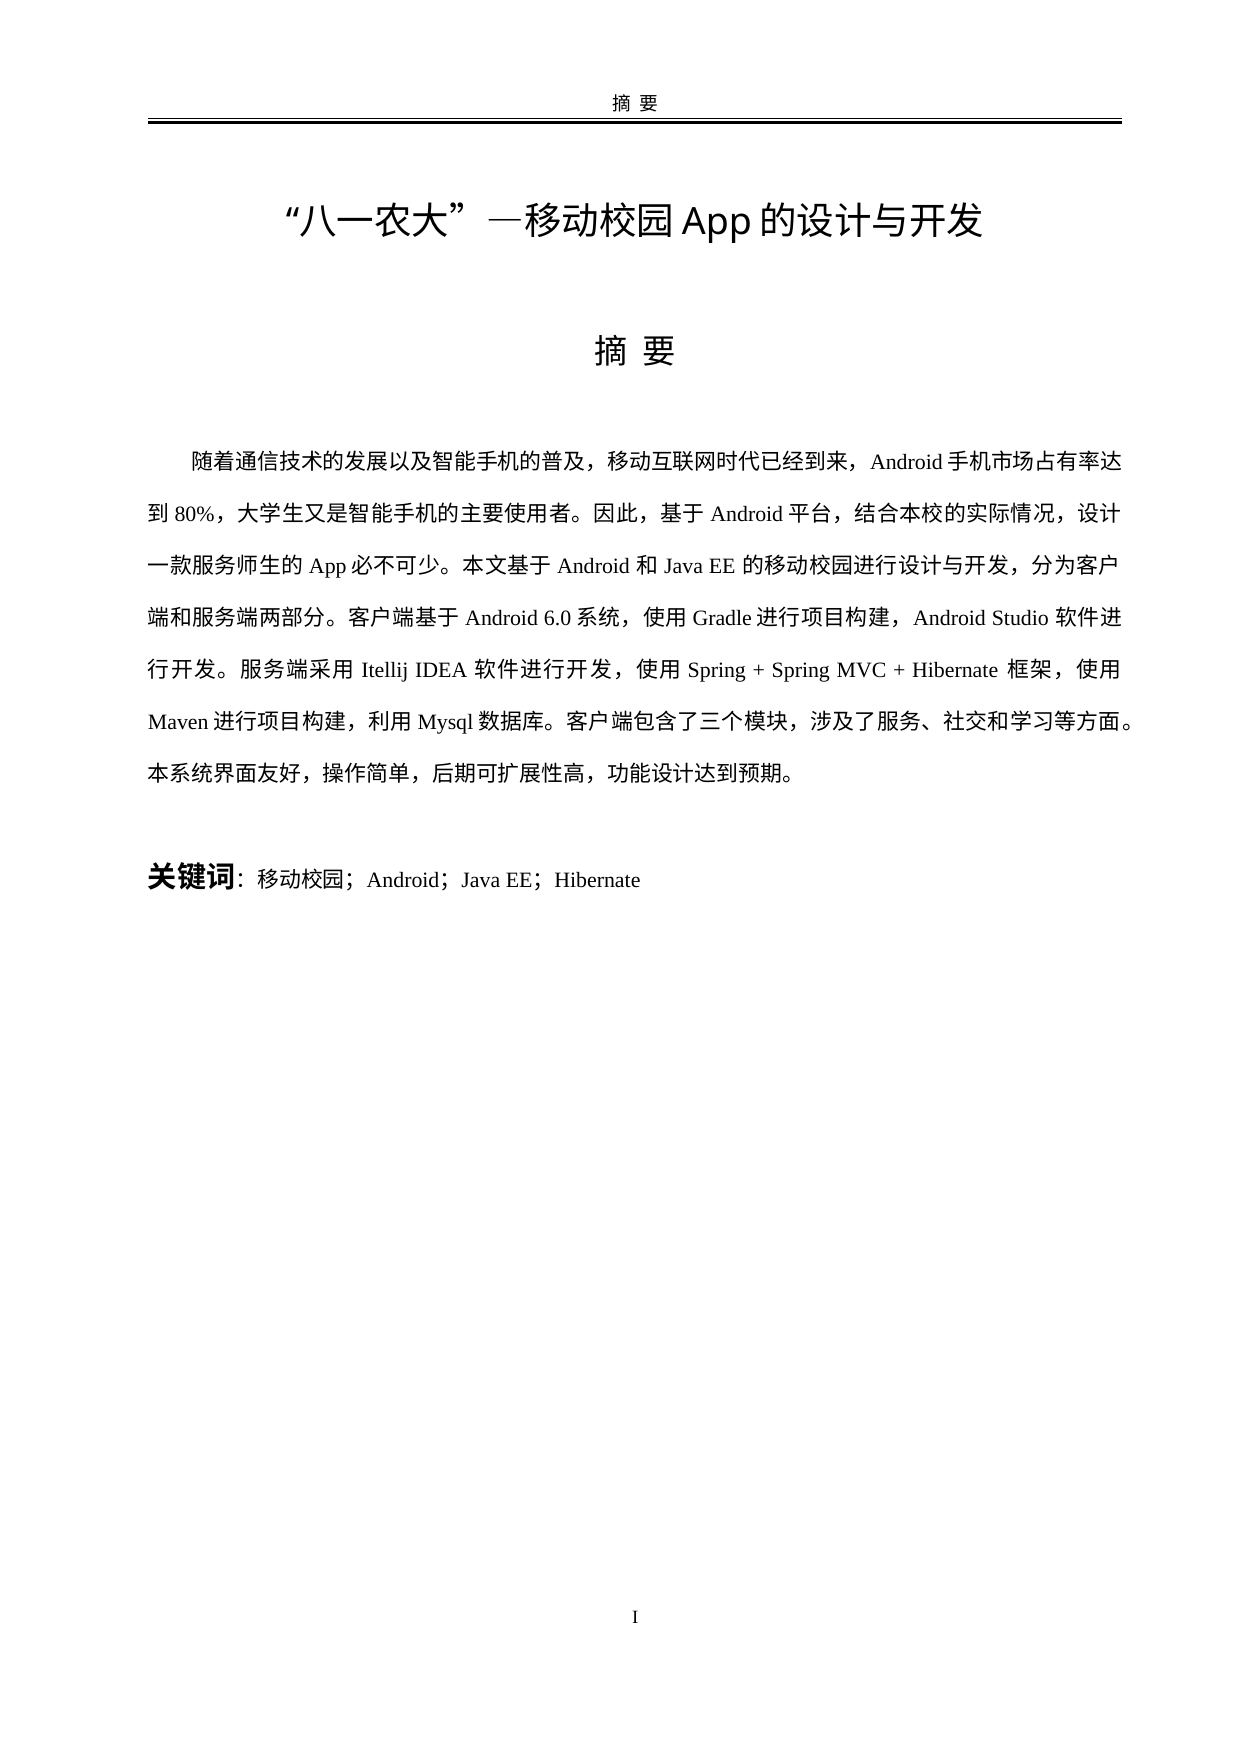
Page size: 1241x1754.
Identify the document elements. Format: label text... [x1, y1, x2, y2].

text 关键词：移动校园；Android；Java EE；Hibernate [148, 839, 1122, 909]
text “八一农大”—移动校园App的设计与开发 [148, 183, 1122, 252]
subtitle 摘 要 [148, 314, 1122, 384]
text 随着通信技术的发展以及智能手机的普及，移动互联网时代已经到来，Android手机市场占有率达到80%，大学生又是智能手机的主要使用者。因此，基于Android平台，结合本校的实际情况，设计一款服务师生的App必不可少。本文基于Android 和 Java EE 的移动校园进行设计与开发，分为客户端和服务端两部分。客户端基于Android 6.0系统，使用Gradle进行项目构建，Android Studio 软件进行开发。服务端采用Itellij IDEA 软件进行开发，使用Spring + Spring MVC + Hibernate 框架，使用Maven进行项目构建，利用Mysql数据库。客户端包含了三个模块，涉及了服务、社交和学习等方面。本系统界面友好，操作简单，后期可扩展性高，功能设计达到预期。 [148, 442, 1122, 789]
